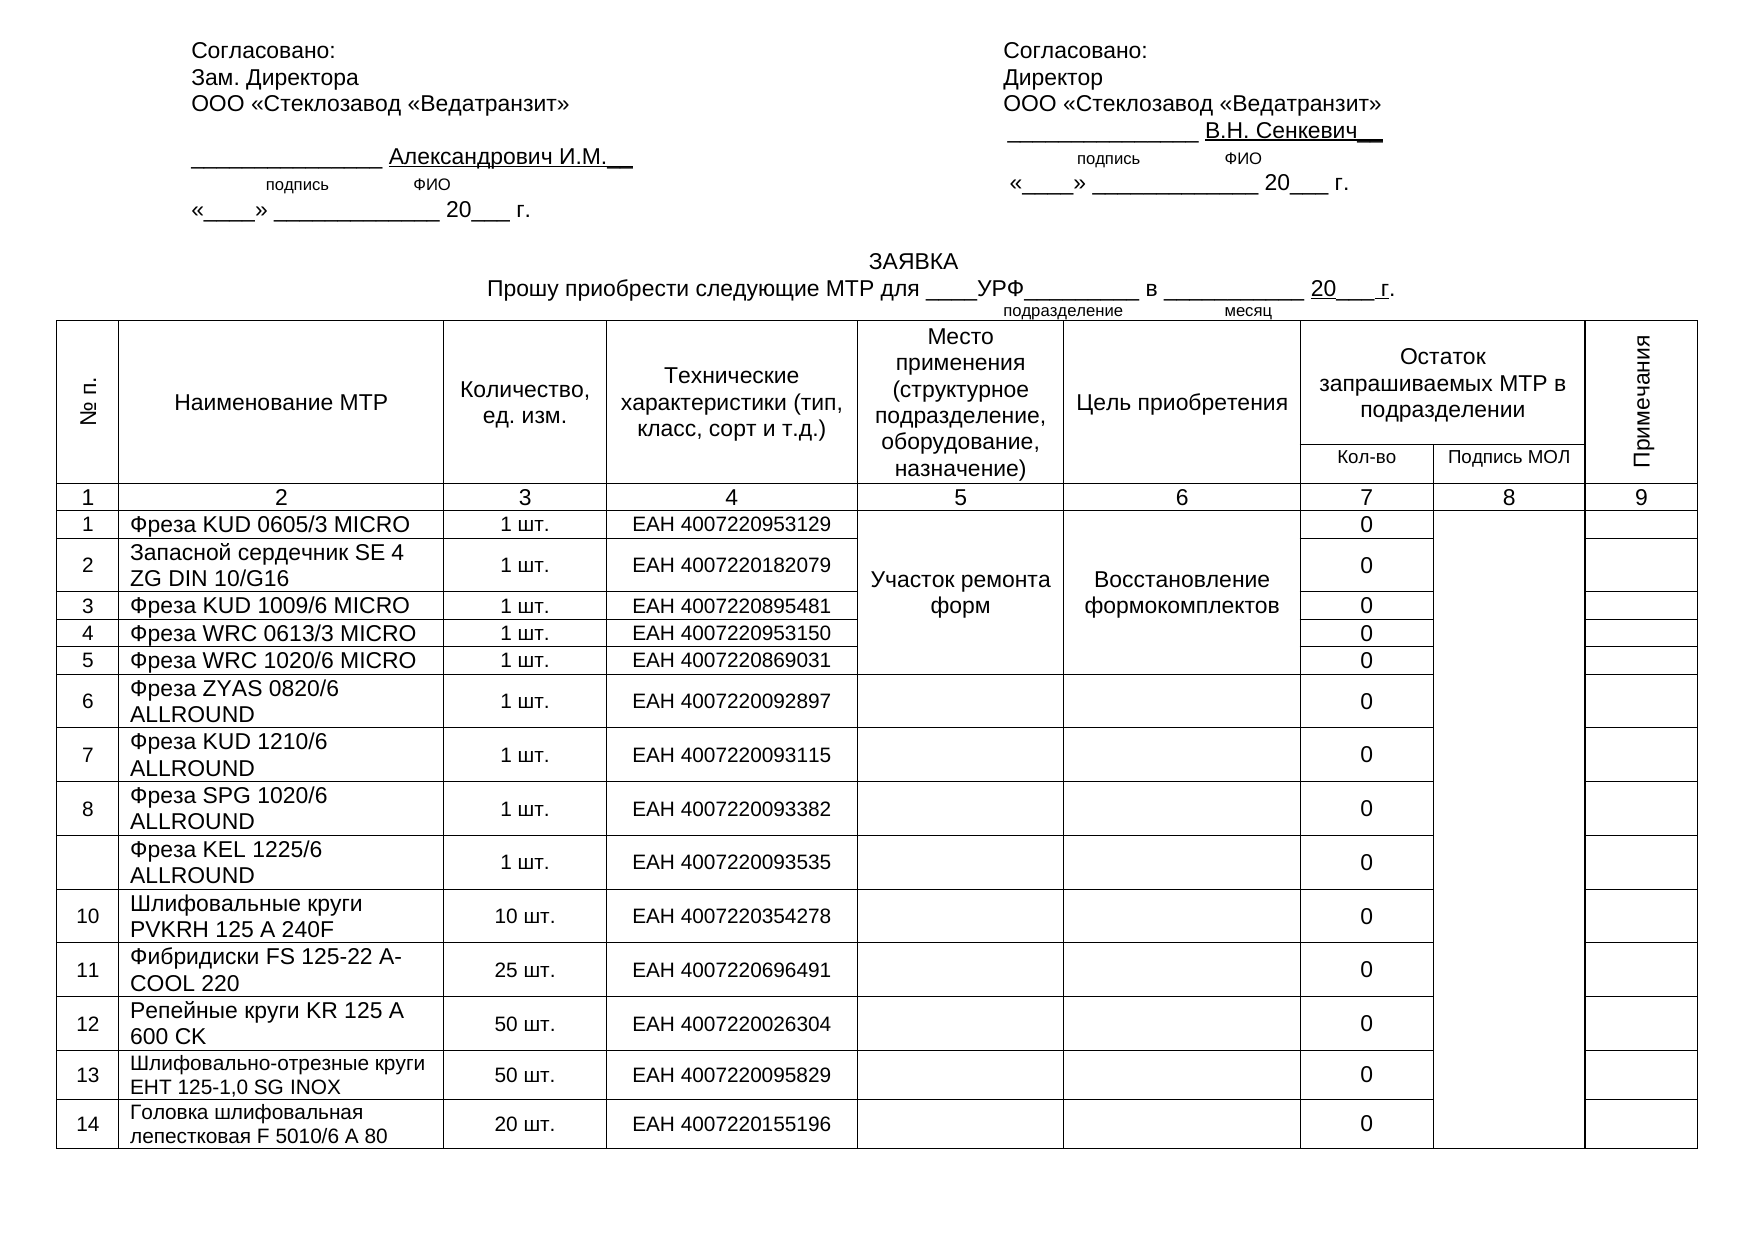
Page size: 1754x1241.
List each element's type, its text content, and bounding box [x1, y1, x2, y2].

table_cell ЕАН 4007220696491 [607, 943, 857, 996]
table_cell [858, 997, 1063, 1050]
table_cell ЕАН 4007220953150 [607, 620, 857, 646]
table_cell Кол-во [1301, 445, 1433, 483]
table_cell [1586, 1051, 1697, 1099]
table_cell 0 [1301, 539, 1433, 591]
text Зам. Директора Директор [118, 64, 1636, 90]
table_cell [1586, 890, 1697, 942]
table_cell 1 [57, 484, 118, 510]
table_cell [1064, 1100, 1300, 1148]
table_cell 1 шт. [444, 728, 606, 781]
table_cell 0 [1301, 1100, 1433, 1148]
table_cell 25 шт. [444, 943, 606, 996]
table_cell Фреза KUD 1210/6 ALLROUND [119, 728, 443, 781]
table_cell 20 шт. [444, 1100, 606, 1148]
table_cell 50 шт. [444, 1051, 606, 1099]
table_cell ЕАН 4007220895481 [607, 592, 857, 619]
table_cell [1064, 675, 1300, 727]
table_header Наименование МТР [119, 321, 443, 483]
table_cell Фреза ZYAS 0820/6 ALLROUND [119, 675, 443, 727]
table_cell 12 [57, 997, 118, 1050]
table_cell 4 [607, 484, 857, 510]
text ЗАЯВКА [118, 248, 1636, 275]
table_cell 8 [1434, 484, 1584, 510]
table_cell [1434, 511, 1584, 1148]
table_header Цель приобретения [1064, 321, 1300, 483]
table_cell [1586, 1100, 1697, 1148]
table_cell [858, 1051, 1063, 1099]
table_cell [1586, 647, 1697, 673]
table_cell ЕАН 4007220093115 [607, 728, 857, 781]
table_cell Фреза WRC 1020/6 MICRO [119, 647, 443, 673]
table_cell [1586, 943, 1697, 996]
table_cell 1 шт. [444, 675, 606, 727]
table_cell ЕАН 4007220953129 [607, 511, 857, 537]
table_cell 1 шт. [444, 836, 606, 888]
table_cell [1064, 890, 1300, 942]
table_cell ЕАН 4007220093535 [607, 836, 857, 888]
table_cell [1586, 997, 1697, 1050]
table_cell 11 [57, 943, 118, 996]
table_cell [1586, 539, 1697, 591]
table_cell ЕАН 4007220182079 [607, 539, 857, 591]
table_cell [1586, 728, 1697, 781]
table_cell [1586, 675, 1697, 727]
table_cell [858, 728, 1063, 781]
text Прошу приобрести следующие МТР для ____УРФ_________ в ___________ 20___ г. [118, 275, 1636, 301]
table_cell 0 [1301, 620, 1433, 646]
table_cell 8 [57, 782, 118, 835]
table_cell Участок ремонта форм [858, 511, 1063, 673]
table_cell Фибридиски FS 125-22 A-COOL 220 [119, 943, 443, 996]
table_cell [1586, 592, 1697, 619]
table_cell [1586, 836, 1697, 888]
table_cell Головка шлифовальная лепестковая F 5010/6 A 80 [119, 1100, 443, 1148]
text «____» _____________ 20___ г. [118, 196, 1636, 222]
table_cell [858, 943, 1063, 996]
table_cell 7 [57, 728, 118, 781]
table_cell [858, 890, 1063, 942]
table_cell 0 [1301, 728, 1433, 781]
table_cell 5 [57, 647, 118, 673]
table_cell [1064, 943, 1300, 996]
table_cell 1 шт. [444, 782, 606, 835]
table_cell 1 шт. [444, 647, 606, 673]
table_cell ЕАН 4007220155196 [607, 1100, 857, 1148]
table_cell 50 шт. [444, 997, 606, 1050]
table_cell ЕАН 4007220026304 [607, 997, 857, 1050]
table_cell [1586, 620, 1697, 646]
table_cell Шлифовальные круги PVKRH 125 A 240F [119, 890, 443, 942]
table_cell 2 [57, 539, 118, 591]
table_cell 1 шт. [444, 511, 606, 537]
table_cell Фреза SPG 1020/6 ALLROUND [119, 782, 443, 835]
text _______________ В.Н. Сенкевич__ [118, 117, 1636, 143]
table_cell [1064, 728, 1300, 781]
table_cell 7 [1301, 484, 1433, 510]
table_cell 0 [1301, 782, 1433, 835]
table_cell ЕАН 4007220093382 [607, 782, 857, 835]
table_cell [1064, 997, 1300, 1050]
table_cell [858, 836, 1063, 888]
table_cell 0 [1301, 511, 1433, 537]
table_cell [858, 1100, 1063, 1148]
text подпись ФИО «____» _____________ 20___ г. [192, 169, 1636, 196]
table_header Технические характеристики (тип, класс, сорт и т.д.) [607, 321, 857, 483]
table_cell Запасной сердечник SE 4 ZG DIN 10/G16 [119, 539, 443, 591]
table_header Место применения (структурное подразделение, оборудование, назначение) [858, 321, 1063, 483]
table_header Примечания [1586, 321, 1697, 483]
table_cell ЕАН 4007220354278 [607, 890, 857, 942]
table_header Остаток запрашиваемых МТР в подразделении [1301, 321, 1584, 444]
table_cell 1 шт. [444, 539, 606, 591]
text подразделение месяц [118, 301, 1636, 320]
table_cell 0 [1301, 1051, 1433, 1099]
table_cell 1 шт. [444, 592, 606, 619]
table_cell 0 [1301, 943, 1433, 996]
table_cell 3 [57, 592, 118, 619]
table_cell [1064, 1051, 1300, 1099]
table_cell Шлифовально-отрезные круги EHT 125-1,0 SG INOX [119, 1051, 443, 1099]
table_cell [858, 782, 1063, 835]
table_cell 0 [1301, 890, 1433, 942]
table_cell Восстановление формокомплектов [1064, 511, 1300, 673]
table_cell 10 шт. [444, 890, 606, 942]
table_cell 1 шт. [444, 620, 606, 646]
table_cell [1064, 836, 1300, 888]
text _______________ Александрович И.М.__ подпись ФИО [118, 143, 1636, 169]
text Согласовано: Согласовано: [118, 37, 1636, 64]
table_cell Фреза WRC 0613/3 MICRO [119, 620, 443, 646]
table_cell 0 [1301, 675, 1433, 727]
table_cell 0 [1301, 997, 1433, 1050]
table_cell [858, 675, 1063, 727]
table_cell 1 [57, 511, 118, 537]
table_cell 0 [1301, 592, 1433, 619]
table_cell ЕАН 4007220095829 [607, 1051, 857, 1099]
table_cell 6 [1064, 484, 1300, 510]
table_cell [57, 836, 118, 888]
table_cell [1586, 511, 1697, 537]
table_header Количество, ед. изм. [444, 321, 606, 483]
table_cell 4 [57, 620, 118, 646]
text ООО «Стеклозавод «Ведатранзит» ООО «Стеклозавод «Ведатранзит» [118, 90, 1636, 117]
table_cell [1064, 782, 1300, 835]
table_cell 9 [1586, 484, 1697, 510]
table_cell 14 [57, 1100, 118, 1148]
table_cell Фреза KEL 1225/6 ALLROUND [119, 836, 443, 888]
table_cell 0 [1301, 836, 1433, 888]
table_cell Фреза KUD 1009/6 MICRO [119, 592, 443, 619]
table_cell Фреза KUD 0605/3 MICRO [119, 511, 443, 537]
table_cell [1586, 782, 1697, 835]
table_cell ЕАН 4007220092897 [607, 675, 857, 727]
table_cell 5 [858, 484, 1063, 510]
table_cell 2 [119, 484, 443, 510]
table_header № п. [57, 321, 118, 483]
table_cell Репейные круги KR 125 A 600 CK [119, 997, 443, 1050]
table_cell 13 [57, 1051, 118, 1099]
table_cell 6 [57, 675, 118, 727]
table_cell 3 [444, 484, 606, 510]
table_cell 0 [1301, 647, 1433, 673]
table_cell 10 [57, 890, 118, 942]
table_cell ЕАН 4007220869031 [607, 647, 857, 673]
table_cell Подпись МОЛ [1434, 445, 1584, 483]
